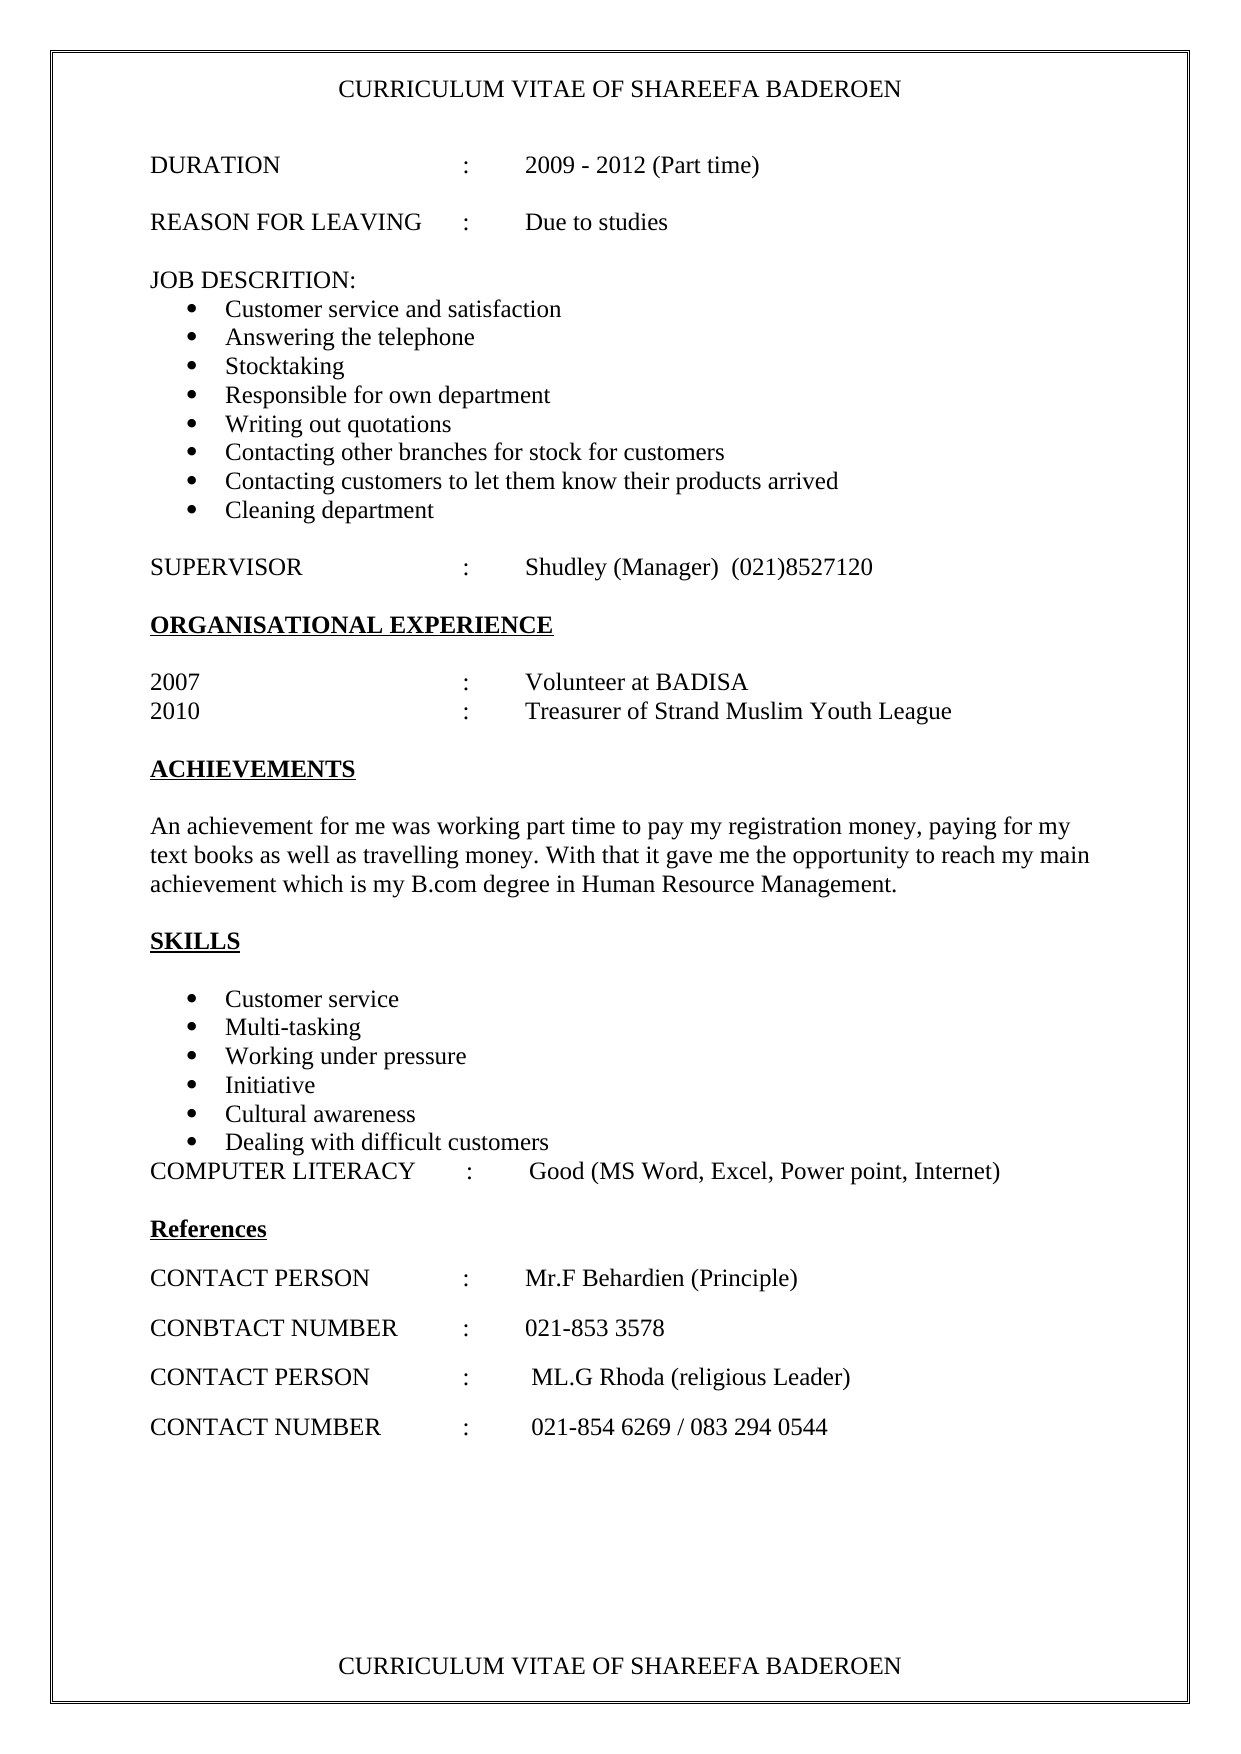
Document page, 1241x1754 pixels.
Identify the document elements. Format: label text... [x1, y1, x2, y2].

text DURATION : 2009 - 2012 (Part time) [150, 150, 1090, 179]
list Responsible for own department [187, 380, 1090, 409]
list Contacting other branches for stock for customers [187, 437, 1090, 466]
text An achievement for me was working part time to pay my registration money, paying for my text books as well as travelling money. With that it gave me the opportunity to reach my main achievement which is my B.com degree in Human Resource Management. [150, 811, 1090, 897]
text SUPERVISOR : Shudley (Manager) (021)8527120 [150, 552, 1090, 581]
list Stocktaking [187, 351, 1090, 380]
list Answering the telephone [187, 322, 1090, 351]
list Cultural awareness [187, 1099, 1090, 1127]
list Contacting customers to let them know their products arrived [187, 466, 1090, 495]
text ACHIEVEMENTS [150, 754, 1090, 782]
text CONTACT NUMBER : 021-854 6269 / 083 294 0544 [150, 1412, 1090, 1441]
list Dealing with difficult customers [187, 1127, 1090, 1156]
text REASON FOR LEAVING : Due to studies [150, 207, 1090, 236]
text References [150, 1214, 1090, 1242]
text ORGANISATIONAL EXPERIENCE [150, 610, 1090, 639]
text CONTACT PERSON : ML.G Rhoda (religious Leader) [150, 1362, 1090, 1391]
text SKILLS [150, 926, 1090, 955]
list Working under pressure [187, 1041, 1090, 1070]
text 2007 : Volunteer at BADISA [150, 667, 1090, 696]
list Customer service [187, 984, 1090, 1012]
text CONTACT PERSON : Mr.F Behardien (Principle) [150, 1263, 1090, 1292]
text JOB DESCRITION: [150, 265, 1090, 294]
list Customer service and satisfaction [187, 294, 1090, 322]
list Initiative [187, 1070, 1090, 1099]
list Writing out quotations [187, 409, 1090, 437]
list Cleaning department [187, 495, 1090, 524]
text 2010 : Treasurer of Strand Muslim Youth League [150, 696, 1090, 725]
text COMPUTER LITERACY : Good (MS Word, Excel, Power point, Internet) [150, 1156, 1090, 1185]
text CONBTACT NUMBER : 021-853 3578 [150, 1313, 1090, 1342]
list Multi-tasking [187, 1012, 1090, 1041]
